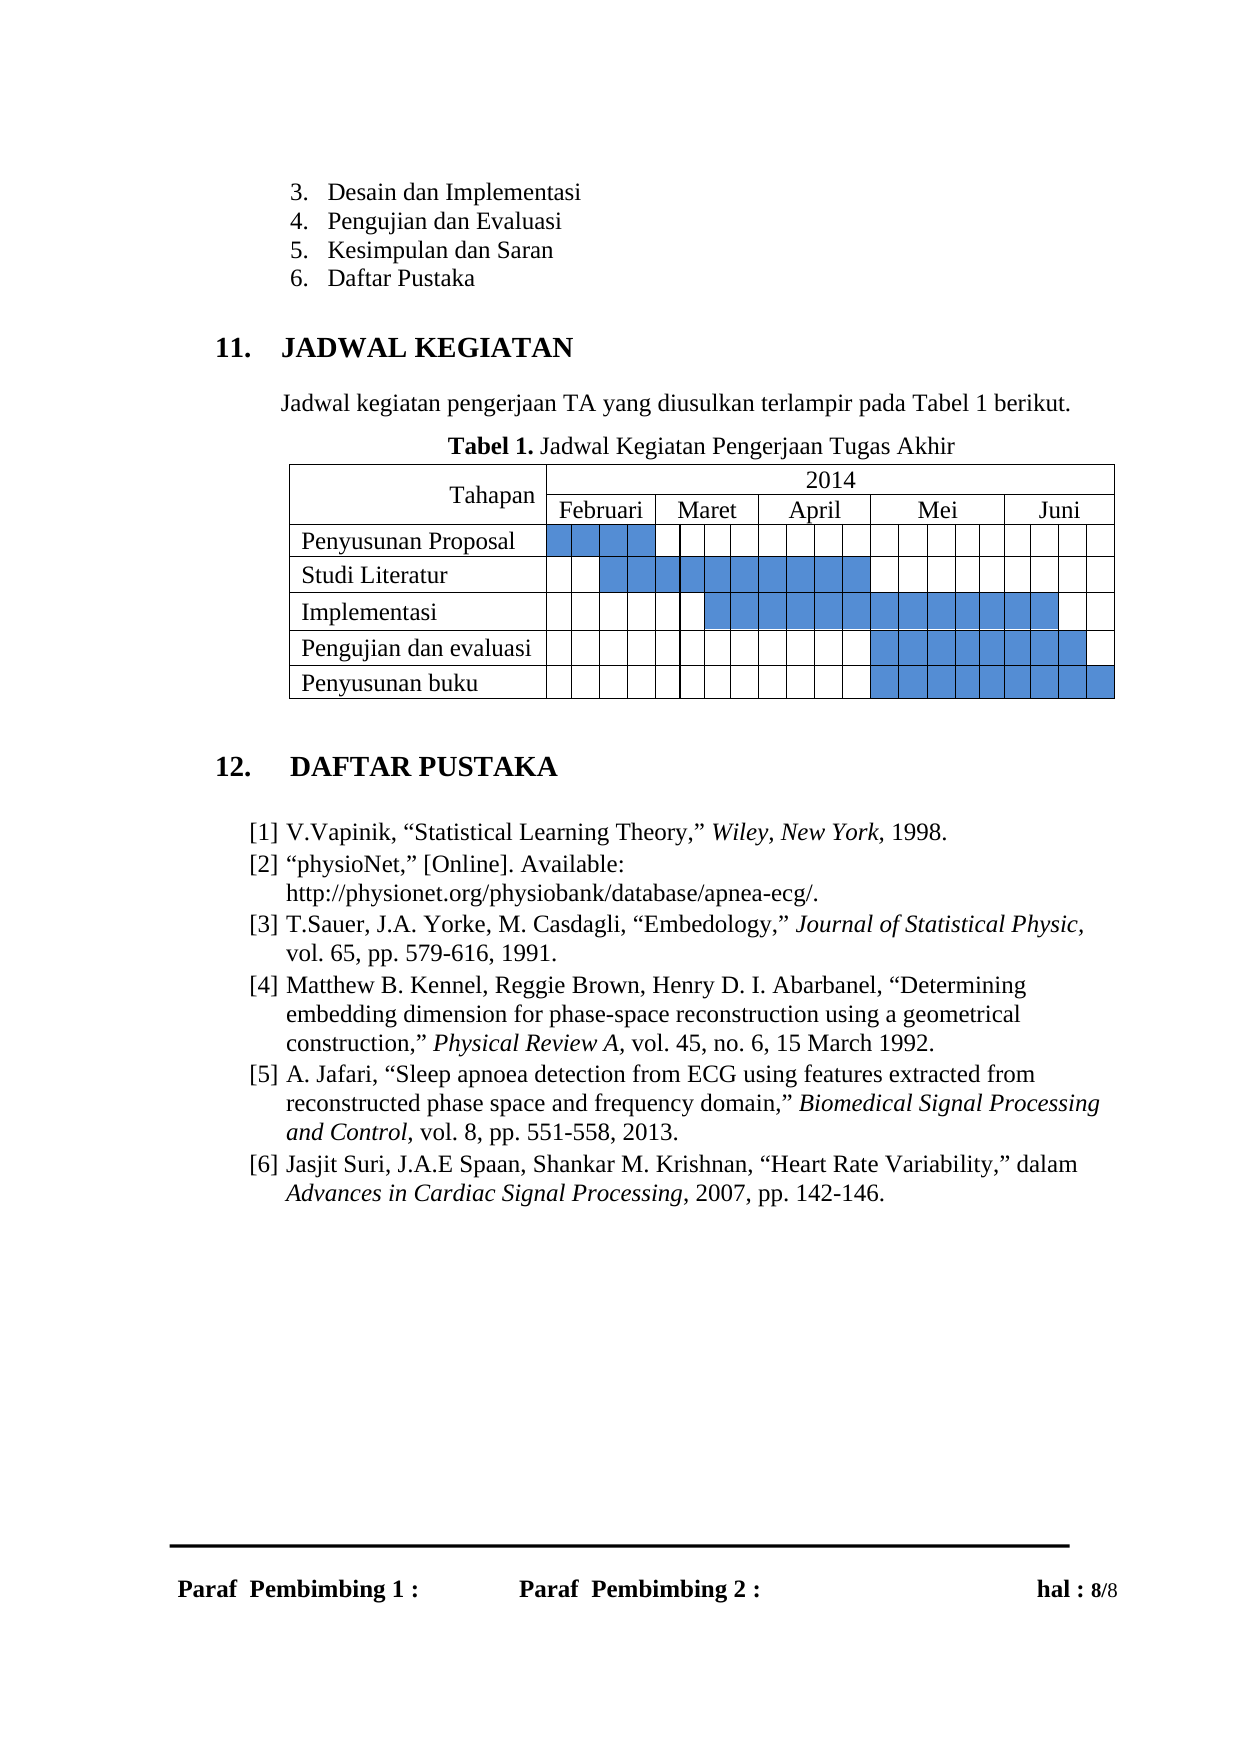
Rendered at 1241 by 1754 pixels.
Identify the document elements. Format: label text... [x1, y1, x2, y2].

table_cell [681, 557, 704, 592]
table_cell [899, 557, 927, 592]
table_cell [928, 557, 955, 592]
table_cell [787, 593, 814, 629]
table_cell [980, 666, 1004, 698]
table_cell [759, 525, 786, 556]
table_cell [1087, 631, 1114, 665]
table_cell [787, 666, 814, 698]
table_cell [1059, 557, 1086, 592]
table_cell [815, 631, 842, 665]
table_cell [980, 593, 1004, 629]
table_cell [928, 631, 955, 665]
table_cell [656, 593, 679, 629]
table_cell [759, 666, 786, 698]
table_cell [681, 525, 704, 556]
table_cell [547, 631, 571, 665]
table_cell [705, 631, 730, 665]
table_cell [572, 666, 599, 698]
table_cell [759, 631, 786, 665]
subtitle JADWAL KEGIATAN [215, 330, 1122, 363]
table_cell [628, 666, 655, 698]
table_cell Maret [656, 495, 758, 524]
table_cell [980, 525, 1004, 556]
table_cell [928, 525, 955, 556]
table_cell [815, 666, 842, 698]
table_cell [871, 593, 898, 629]
table_cell [705, 593, 730, 629]
table_cell [956, 525, 979, 556]
table_cell [1031, 593, 1058, 629]
table_cell [1005, 593, 1030, 629]
table_cell [600, 557, 627, 592]
table_cell [600, 631, 627, 665]
table_cell [656, 666, 679, 698]
table_cell [1087, 666, 1114, 698]
table_cell [547, 593, 571, 629]
table_cell [1031, 557, 1058, 592]
table_cell [547, 557, 571, 592]
table_cell [843, 631, 870, 665]
table_cell Mei [871, 495, 1004, 524]
table_cell Penyusunan buku [290, 666, 546, 698]
table_cell Implementasi [290, 593, 546, 629]
list Daftar Pustaka [290, 263, 1122, 292]
table_cell [1059, 525, 1086, 556]
table_cell [787, 631, 814, 665]
table_cell [928, 666, 955, 698]
table_cell [731, 557, 758, 592]
table_header Tahapan [290, 465, 546, 524]
table_cell [980, 631, 1004, 665]
table_cell [1005, 525, 1030, 556]
table_cell [871, 666, 898, 698]
table_cell [1087, 557, 1114, 592]
table_cell [547, 666, 571, 698]
table_cell [681, 666, 704, 698]
list Kesimpulan dan Saran [290, 235, 1122, 263]
table_cell [1031, 666, 1058, 698]
table_cell [628, 631, 655, 665]
table_cell [956, 631, 979, 665]
table_cell [547, 525, 571, 556]
table_cell April [759, 495, 870, 524]
table_cell [572, 525, 599, 556]
table_cell [1005, 557, 1030, 592]
table_cell [1059, 593, 1086, 629]
table_cell [843, 593, 870, 629]
list Pengujian dan Evaluasi [290, 206, 1122, 235]
table_cell [731, 525, 758, 556]
table_cell [815, 593, 842, 629]
table_cell [628, 557, 655, 592]
table_cell [815, 525, 842, 556]
table_cell [787, 525, 814, 556]
list Desain dan Implementasi [290, 177, 1122, 206]
table_cell [1031, 525, 1058, 556]
table_cell [1005, 666, 1030, 698]
table_cell [681, 631, 704, 665]
table_cell [705, 557, 730, 592]
table_cell [1005, 631, 1030, 665]
text Jadwal kegiatan pengerjaan TA yang diusulkan terlampir pada Tabel 1 berikut. [281, 388, 1122, 417]
table_cell [871, 557, 898, 592]
table_cell [656, 631, 679, 665]
table_cell [956, 666, 979, 698]
table_cell [681, 593, 704, 629]
table_cell [731, 593, 758, 629]
table_cell [787, 557, 814, 592]
table_cell [1031, 631, 1058, 665]
text Tabel 1. Jadwal Kegiatan Pengerjaan Tugas Akhir [281, 431, 1122, 460]
table_cell Pengujian dan evaluasi [290, 631, 546, 665]
table_cell [656, 557, 679, 592]
table_cell [705, 666, 730, 698]
table_cell [628, 593, 655, 629]
table_cell [1059, 631, 1086, 665]
table_cell [705, 525, 730, 556]
table_cell [731, 666, 758, 698]
table_cell [980, 557, 1004, 592]
table_cell [656, 525, 679, 556]
table_cell [899, 525, 927, 556]
table_cell [572, 557, 599, 592]
table_cell [600, 593, 627, 629]
table_cell [600, 666, 627, 698]
table_cell Penyusunan Proposal [290, 525, 546, 556]
table_cell [871, 631, 898, 665]
table_cell [759, 593, 786, 629]
table_cell [928, 593, 955, 629]
table_cell [628, 525, 655, 556]
table_cell [843, 525, 870, 556]
table_cell [843, 557, 870, 592]
table_cell [815, 557, 842, 592]
table_cell [956, 593, 979, 629]
table_cell [956, 557, 979, 592]
table_cell [1087, 593, 1114, 629]
table_cell [899, 593, 927, 629]
table_cell [899, 631, 927, 665]
table_cell Februari [547, 495, 655, 524]
table_cell [899, 666, 927, 698]
table_cell [843, 666, 870, 698]
table_cell [759, 557, 786, 592]
table_cell [1059, 666, 1086, 698]
table_cell [871, 525, 898, 556]
table_cell [600, 525, 627, 556]
table_cell Studi Literatur [290, 557, 546, 592]
table_cell [572, 593, 599, 629]
table_cell [1087, 525, 1114, 556]
table_cell Juni [1005, 495, 1114, 524]
table_header 2014 [547, 465, 1114, 494]
table_cell [572, 631, 599, 665]
table_cell [731, 631, 758, 665]
